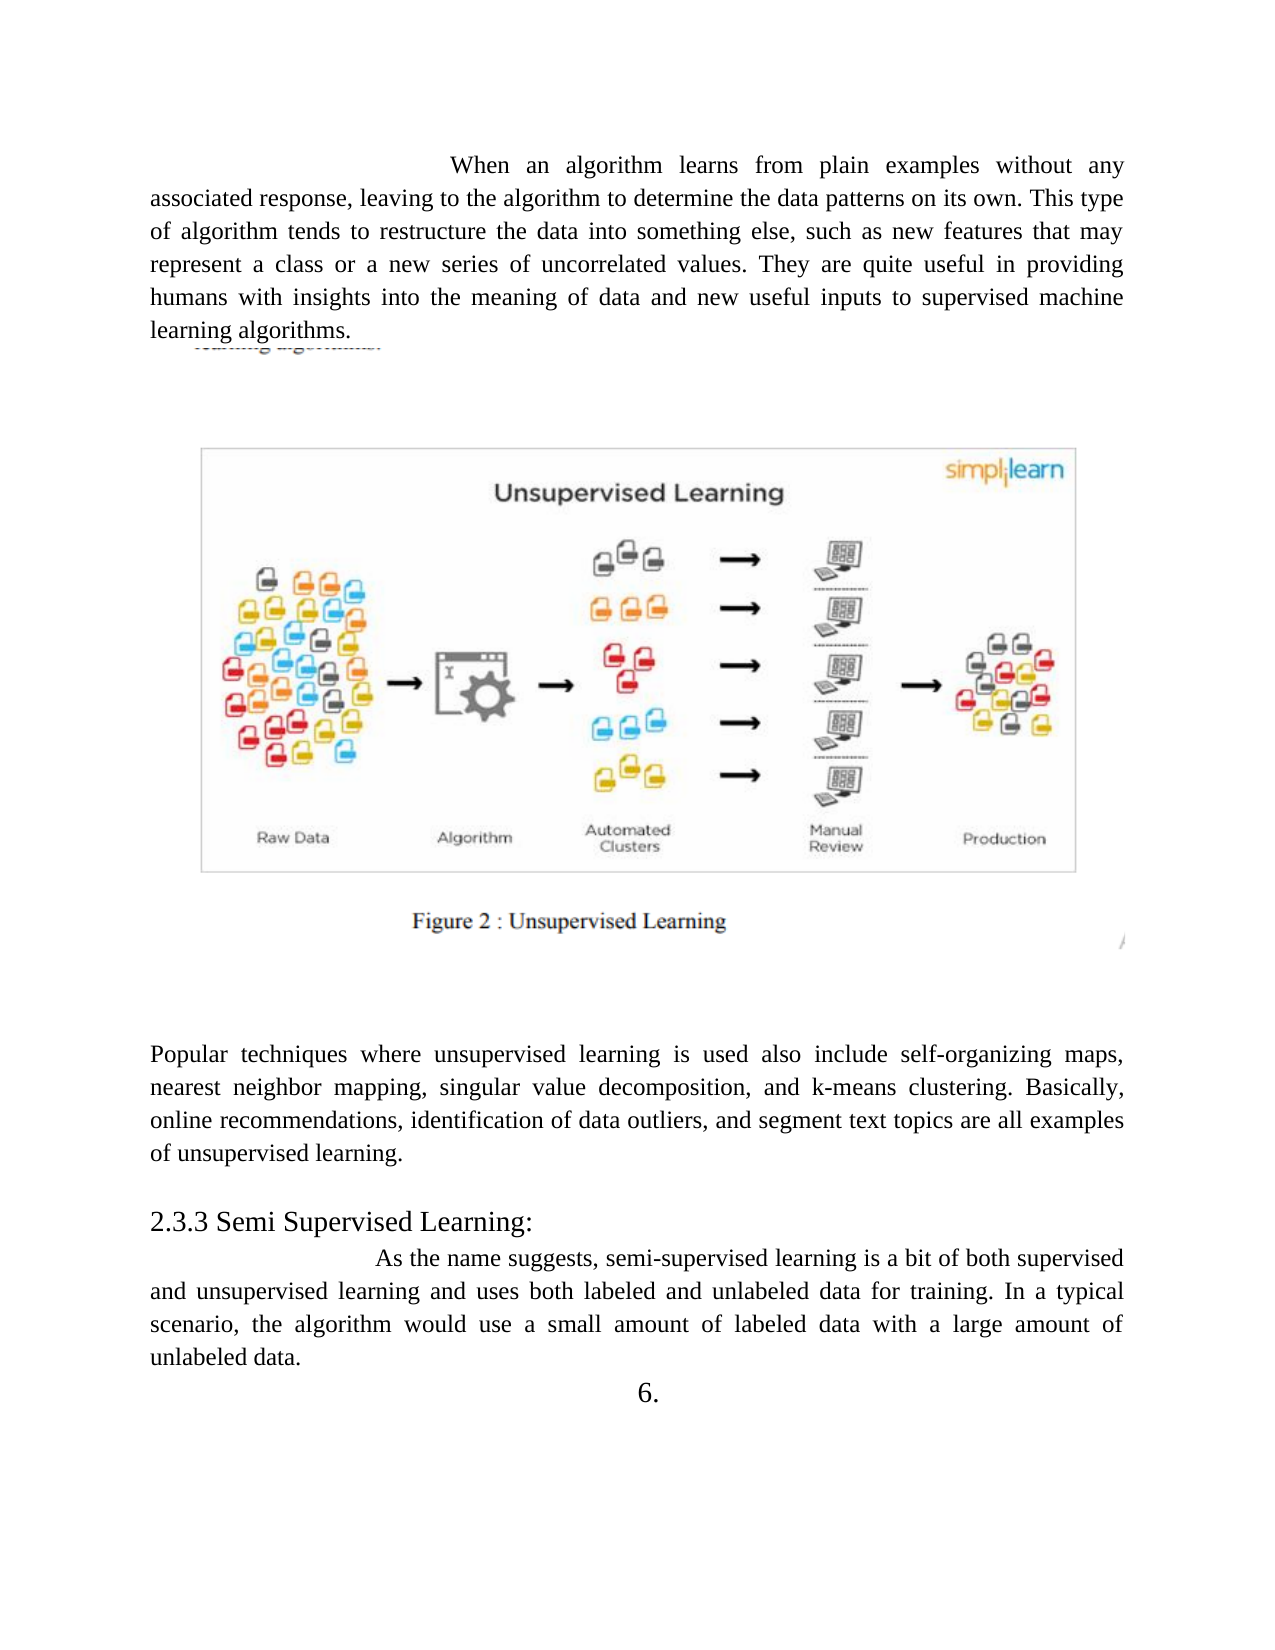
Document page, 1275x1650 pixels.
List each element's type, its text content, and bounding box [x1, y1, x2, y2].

text As the name suggests, semi-supervised learning is a bit of both supervised and unsupervised learning and uses both labeled and unlabeled data for training. In a typical scenario, the algorithm would use a small amount of labeled data with a large amount of unlabeled data. [150, 1243, 1125, 1371]
picture [150, 348, 1125, 959]
text Popular techniques where unsupervised learning is used also include self-organizing maps, nearest neighbor mapping, singular value decomposition, and k-means clustering. Basically, online recommendations, identification of data outliers, and segment text topics are all examples of unsupervised learning. [150, 1039, 1125, 1167]
text 2.3.3 Semi Supervised Learning: [150, 1204, 1125, 1238]
text When an algorithm learns from plain examples without any associated response, leaving to the algorithm to determine the data patterns on its own. This type of algorithm tends to restructure the data into something else, such as new features that may represent a class or a new series of uncorrelated values. They are quite useful in providing humans with insights into the meaning of data and new useful inputs to supervised machine learning algorithms. [150, 150, 1125, 344]
